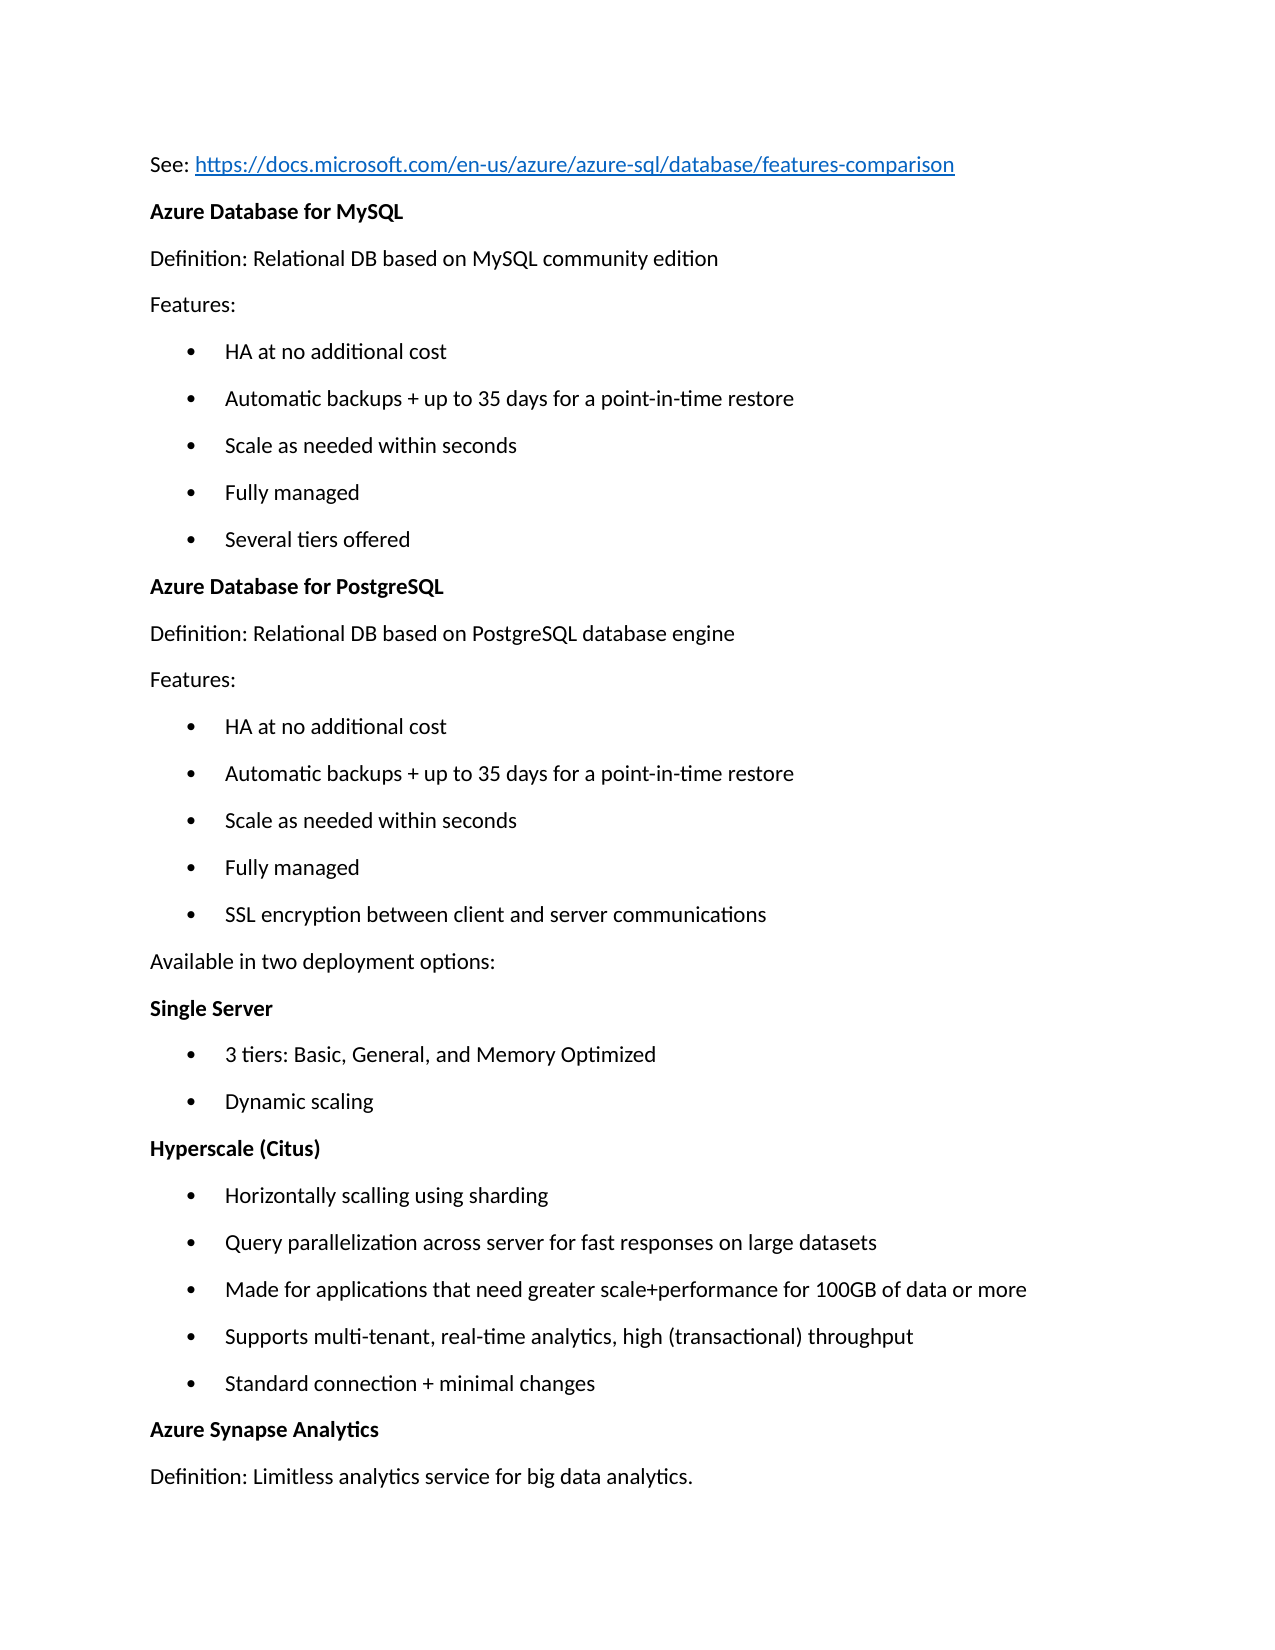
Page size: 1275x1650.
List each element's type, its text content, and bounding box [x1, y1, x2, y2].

list SSL encryption between client and server communications [187, 900, 1125, 928]
text Azure Synapse Analytics [150, 1416, 1125, 1444]
list Dynamic scaling [187, 1087, 1125, 1116]
list Query parallelization across server for fast responses on large datasets [187, 1228, 1125, 1256]
list Automatic backups + up to 35 days for a point-in-time restore [187, 759, 1125, 787]
list Several tiers offered [187, 525, 1125, 553]
list 3 tiers: Basic, General, and Memory Optimized [187, 1041, 1125, 1069]
list Fully managed [187, 478, 1125, 506]
list HA at no additional cost [187, 712, 1125, 741]
text Single Server [150, 994, 1125, 1022]
list Automatic backups + up to 35 days for a point-in-time restore [187, 384, 1125, 412]
text Hyperscale (Citus) [150, 1134, 1125, 1162]
list Fully managed [187, 853, 1125, 881]
text Features: [150, 666, 1125, 694]
text Definition: Relational DB based on PostgreSQL database engine [150, 619, 1125, 647]
text Features: [150, 291, 1125, 319]
text See: https://docs.microsoft.com/en-us/azure/azure-sql/database/features-comparison [150, 150, 1125, 178]
list Standard connection + minimal changes [187, 1369, 1125, 1397]
list Horizontally scalling using sharding [187, 1181, 1125, 1209]
text Definition: Limitless analytics service for big data analytics. [150, 1462, 1125, 1491]
text Azure Database for PostgreSQL [150, 572, 1125, 600]
list Scale as needed within seconds [187, 806, 1125, 834]
list HA at no additional cost [187, 337, 1125, 366]
text Definition: Relational DB based on MySQL community edition [150, 244, 1125, 272]
list Made for applications that need greater scale+performance for 100GB of data or more [187, 1275, 1125, 1303]
list Scale as needed within seconds [187, 431, 1125, 459]
text Available in two deployment options: [150, 947, 1125, 975]
text Azure Database for MySQL [150, 197, 1125, 225]
list Supports multi-tenant, real-time analytics, high (transactional) throughput [187, 1322, 1125, 1350]
